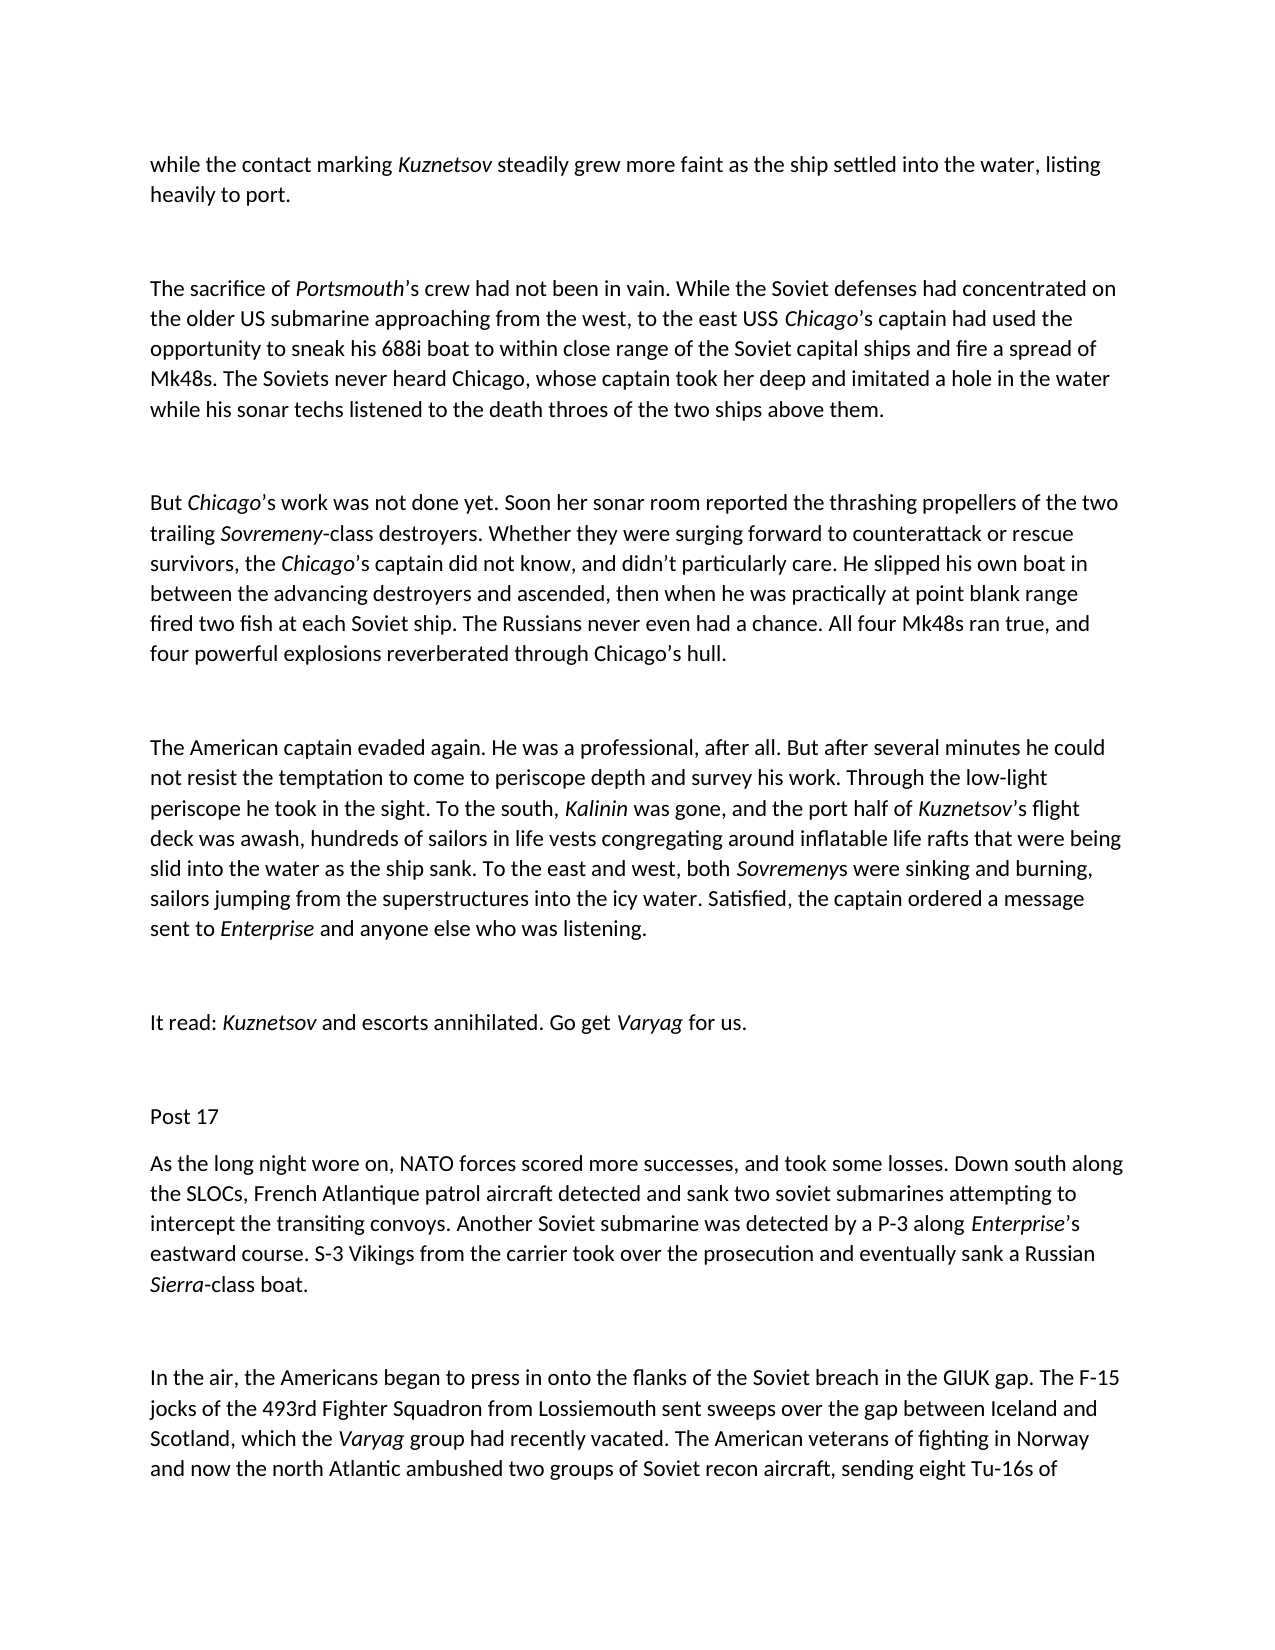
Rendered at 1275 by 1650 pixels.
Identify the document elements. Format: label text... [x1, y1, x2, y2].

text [150, 150, 1125, 208]
text But Chicago’s work was not done yet. Soon her sonar room reported the thrashing propellers of the two trailing Sovremeny-class destroyers. Whether they were surging forward to counterattack or rescue survivors, the Chicago’s captain did not know, and didn’t particularly care. He slipped his own boat in between the advancing destroyers and ascended, then when he was practically at point blank range fired two fish at each Soviet ship. The Russians never even had a chance. All four Mk48s ran true, and four powerful explosions reverberated through Chicago’s hull. [150, 488, 1125, 668]
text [150, 1363, 1125, 1482]
text The American captain evaded again. He was a professional, after all. But after several minutes he could not resist the temptation to come to periscope depth and survey his work. Through the low-light periscope he took in the sight. To the south, Kalinin was gone, and the port half of Kuznetsov’s flight deck was awash, hundreds of sailors in life vests congregating around inflatable life rafts that were being slid into the water as the ship sank. To the east and west, both Sovremenys were sinking and burning, sailors jumping from the superstructures into the icy water. Satisfied, the captain ordered a message sent to Enterprise and anyone else who was listening. [150, 733, 1125, 943]
text As the long night wore on, NATO forces scored more successes, and took some losses. Down south along the SLOCs, French Atlantique patrol aircraft detected and sank two soviet submarines attempting to intercept the transiting convoys. Another Soviet submarine was detected by a P-3 along Enterprise’s eastward course. S-3 Vikings from the carrier took over the prosecution and eventually sank a Russian Sierra-class boat. [150, 1149, 1125, 1298]
text The sacrifice of Portsmouth’s crew had not been in vain. While the Soviet defenses had concentrated on the older US submarine approaching from the west, to the east USS Chicago’s captain had used the opportunity to sneak his 688i boat to within close range of the Soviet capital ships and fire a spread of Mk48s. The Soviets never heard Chicago, whose captain took her deep and imitated a hole in the water while his sonar techs listened to the death throes of the two ships above them. [150, 274, 1125, 423]
text Post 17 [150, 1102, 1125, 1130]
text It read: Kuznetsov and escorts annihilated. Go get Varyag for us. [150, 1008, 1125, 1036]
